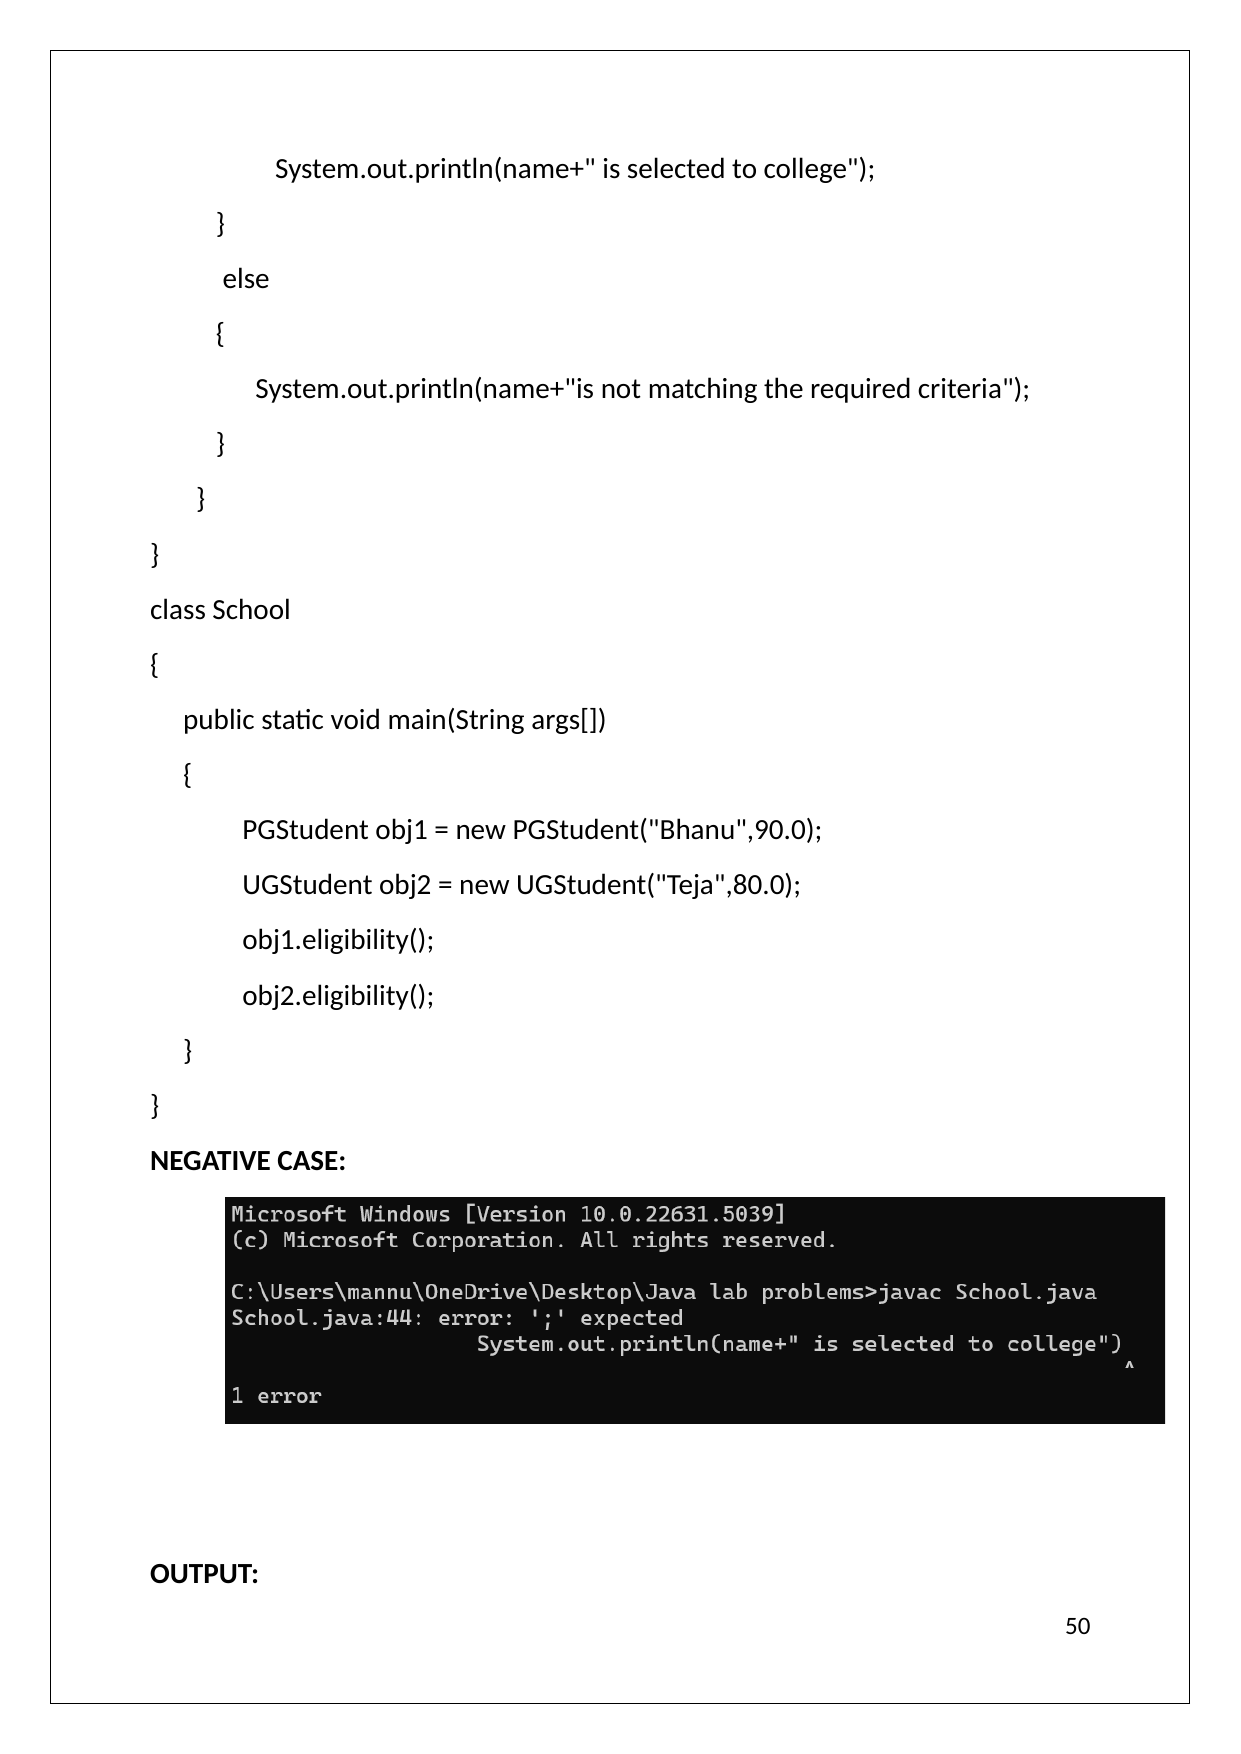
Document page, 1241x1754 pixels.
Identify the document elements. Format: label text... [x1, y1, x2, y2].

text obj1.eligibility(); [150, 921, 1090, 957]
text System.out.println(name+" is selected to college"); [150, 150, 1090, 186]
text { [150, 756, 1090, 792]
text else [150, 260, 1090, 296]
text PGStudent obj1 = new PGStudent("Bhanu",90.0); [150, 811, 1090, 847]
text } [150, 1087, 1090, 1122]
text class School [150, 591, 1090, 626]
text { [150, 646, 1090, 682]
text System.out.println(name+"is not matching the required criteria"); [150, 370, 1090, 406]
text obj2.eligibility(); [150, 977, 1090, 1012]
text public static void main(String args[]) [150, 701, 1090, 737]
text } [150, 481, 1090, 516]
text } [150, 205, 1090, 241]
text } [150, 1032, 1090, 1067]
text UGStudent obj2 = new UGStudent("Teja",80.0); [150, 866, 1090, 902]
text OUTPUT: [150, 1555, 1090, 1591]
text } [150, 536, 1090, 571]
text { [150, 315, 1090, 351]
text } [150, 426, 1090, 461]
text NEGATIVE CASE: [150, 1142, 1090, 1177]
picture [225, 1197, 1166, 1424]
